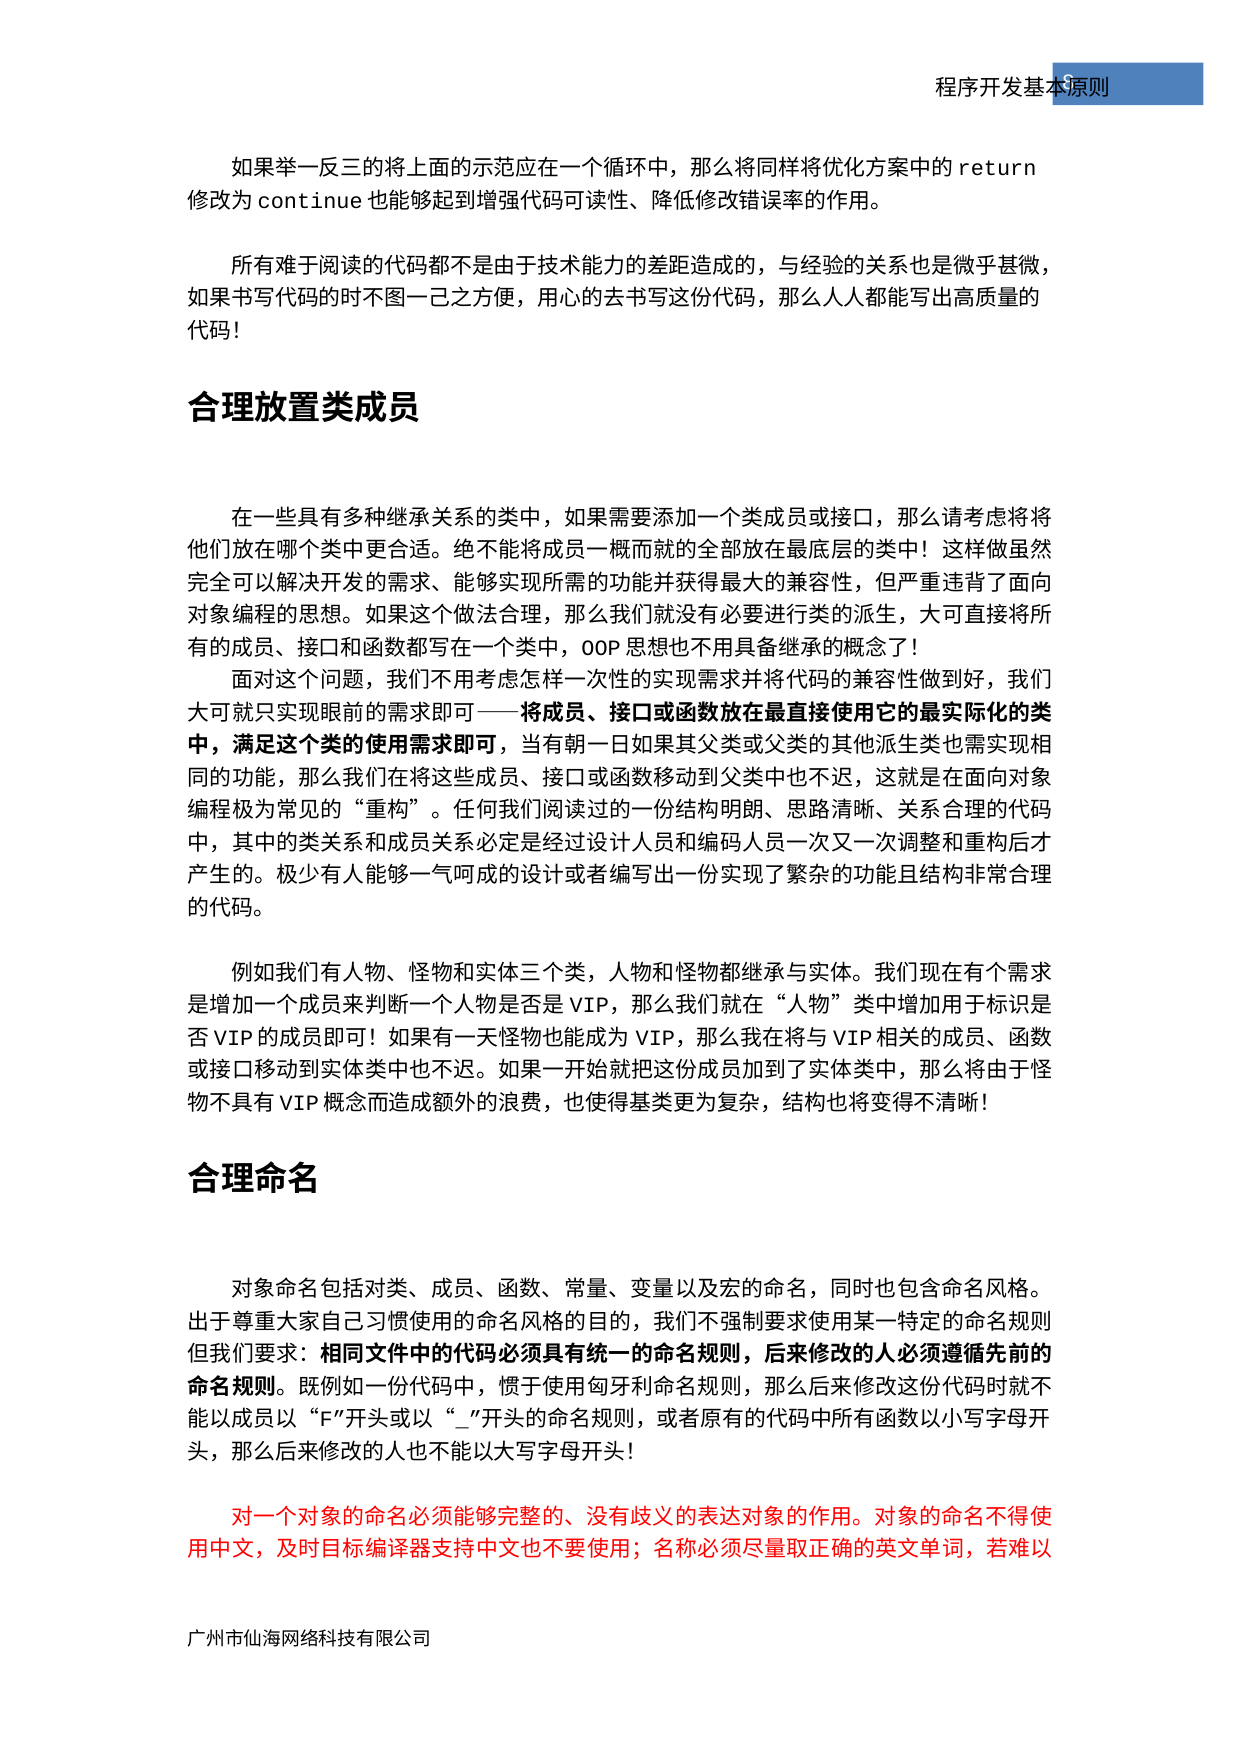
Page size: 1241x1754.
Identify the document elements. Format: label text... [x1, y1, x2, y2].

text 面对这个问题，我们不用考虑怎样一次性的实现需求并将代码的兼容性做到好，我们大可就只实现眼前的需求即可——将成员、接口或函数放在最直接使用它的最实际化的类中，满足这个类的使用需求即可，当有朝一日如果其父类或父类的其他派生类也需实现相同的功能，那么我们在将这些成员、接口或函数移动到父类中也不迟，这就是在面向对象编程极为常见的“重构”。任何我们阅读过的一份结构明朗、思路清晰、关系合理的代码中，其中的类关系和成员关系必定是经过设计人员和编码人员一次又一次调整和重构后才产生的。极少有人能够一气呵成的设计或者编写出一份实现了繁杂的功能且结构非常合理的代码。 [187, 662, 1053, 922]
text 对象命名包括对类、成员、函数、常量、变量以及宏的命名，同时也包含命名风格。出于尊重大家自己习惯使用的命名风格的目的，我们不强制要求使用某一特定的命名规则。但我们要求：相同文件中的代码必须具有统一的命名规则，后来修改的人必须遵循先前的命名规则。既例如一份代码中，惯于使用匈牙利命名规则，那么后来修改这份代码时就不能以成员以“F”开头或以“_”开头的命名规则，或者原有的代码中所有函数以小写字母开头，那么后来修改的人也不能以大写字母开头！ [187, 1271, 1053, 1466]
text 例如我们有人物、怪物和实体三个类，人物和怪物都继承与实体。我们现在有个需求是增加一个成员来判断一个人物是否是VIP，那么我们就在“人物”类中增加用于标识是否VIP的成员即可！如果有一天怪物也能成为VIP，那么我在将与VIP相关的成员、函数或接口移动到实体类中也不迟。如果一开始就把这份成员加到了实体类中，那么将由于怪物不具有VIP概念而造成额外的浪费，也使得基类更为复杂，结构也将变得不清晰！ [187, 954, 1053, 1117]
text 如果举一反三的将上面的示范应在一个循环中，那么将同样将优化方案中的return修改为continue也能够起到增强代码可读性、降低修改错误率的作用。 [187, 150, 1053, 215]
subtitle 合理命名 [187, 1144, 1053, 1209]
subtitle 合理放置类成员 [187, 372, 1053, 437]
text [187, 1498, 1053, 1563]
text 所有难于阅读的代码都不是由于技术能力的差距造成的，与经验的关系也是微乎甚微，如果书写代码的时不图一己之方便，用心的去书写这份代码，那么人人都能写出高质量的代码！ [187, 247, 1053, 345]
text 在一些具有多种继承关系的类中，如果需要添加一个类成员或接口，那么请考虑将将他们放在哪个类中更合适。绝不能将成员一概而就的全部放在最底层的类中！这样做虽然完全可以解决开发的需求、能够实现所需的功能并获得最大的兼容性，但严重违背了面向对象编程的思想。如果这个做法合理，那么我们就没有必要进行类的派生，大可直接将所有的成员、接口和函数都写在一个类中，OOP思想也不用具备继承的概念了！ [187, 499, 1053, 662]
